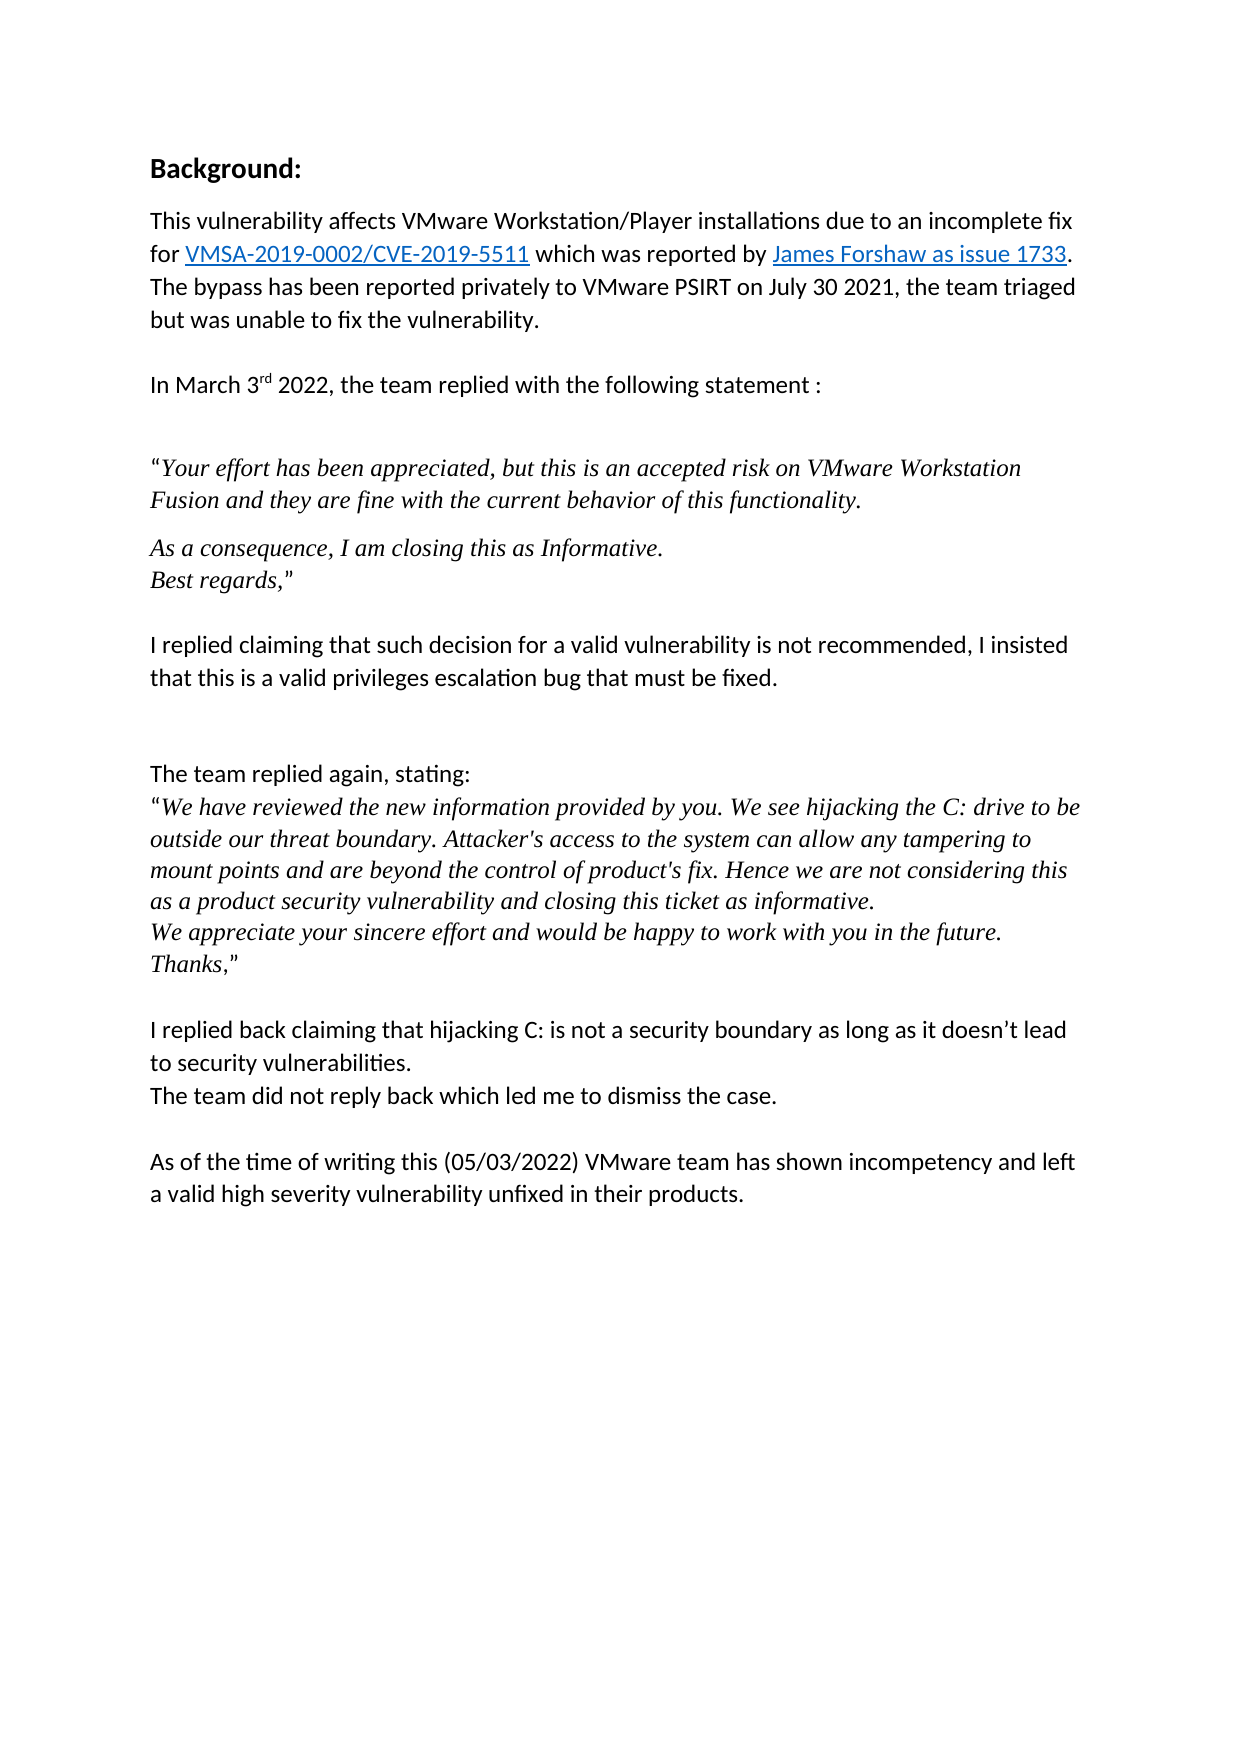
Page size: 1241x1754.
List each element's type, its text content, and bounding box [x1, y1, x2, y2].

text Background: [150, 150, 1090, 186]
text This vulnerability affects VMware Workstation/Player installations due to an incomplete fix for VMSA-2019-0002/CVE-2019-5511 which was reported by James Forshaw as issue 1733. The bypass has been reported privately to VMware PSIRT on July 30 2021, the team triaged but was unable to fix the vulnerability. In March 3rd 2022, the team replied with the following statement : [150, 205, 1090, 400]
text We appreciate your sincere effort and would be happy to work with you in the future. [150, 917, 1090, 946]
text I replied back claiming that hijacking C: is not a security boundary as long as it doesn’t lead to security vulnerabilities. The team did not reply back which led me to dismiss the case. As of the time of writing this (05/03/2022) VMware team has shown incompetency and left a valid high severity vulnerability unfixed in their products. [150, 1014, 1090, 1209]
text “We have reviewed the new information provided by you. We see hijacking the C: drive to be outside our threat boundary. Attacker's access to the system can allow any tampering to mount points and are beyond the control of product's fix. Hence we are not considering this as a product security vulnerability and closing this ticket as informative. [150, 791, 1090, 915]
text As a consequence, I am closing this as Informative. [150, 533, 1090, 561]
text “Your effort has been appreciated, but this is an accepted risk on VMware Workstation Fusion and they are fine with the current behavior of this functionality. [150, 419, 1090, 514]
text I replied claiming that such decision for a valid vulnerability is not recommended, I insisted that this is a valid privileges escalation bug that must be fixed. [150, 629, 1090, 723]
text Thanks,” [150, 948, 1090, 979]
text The team replied again, stating: [150, 758, 1090, 789]
text Best regards,” [150, 564, 1090, 594]
